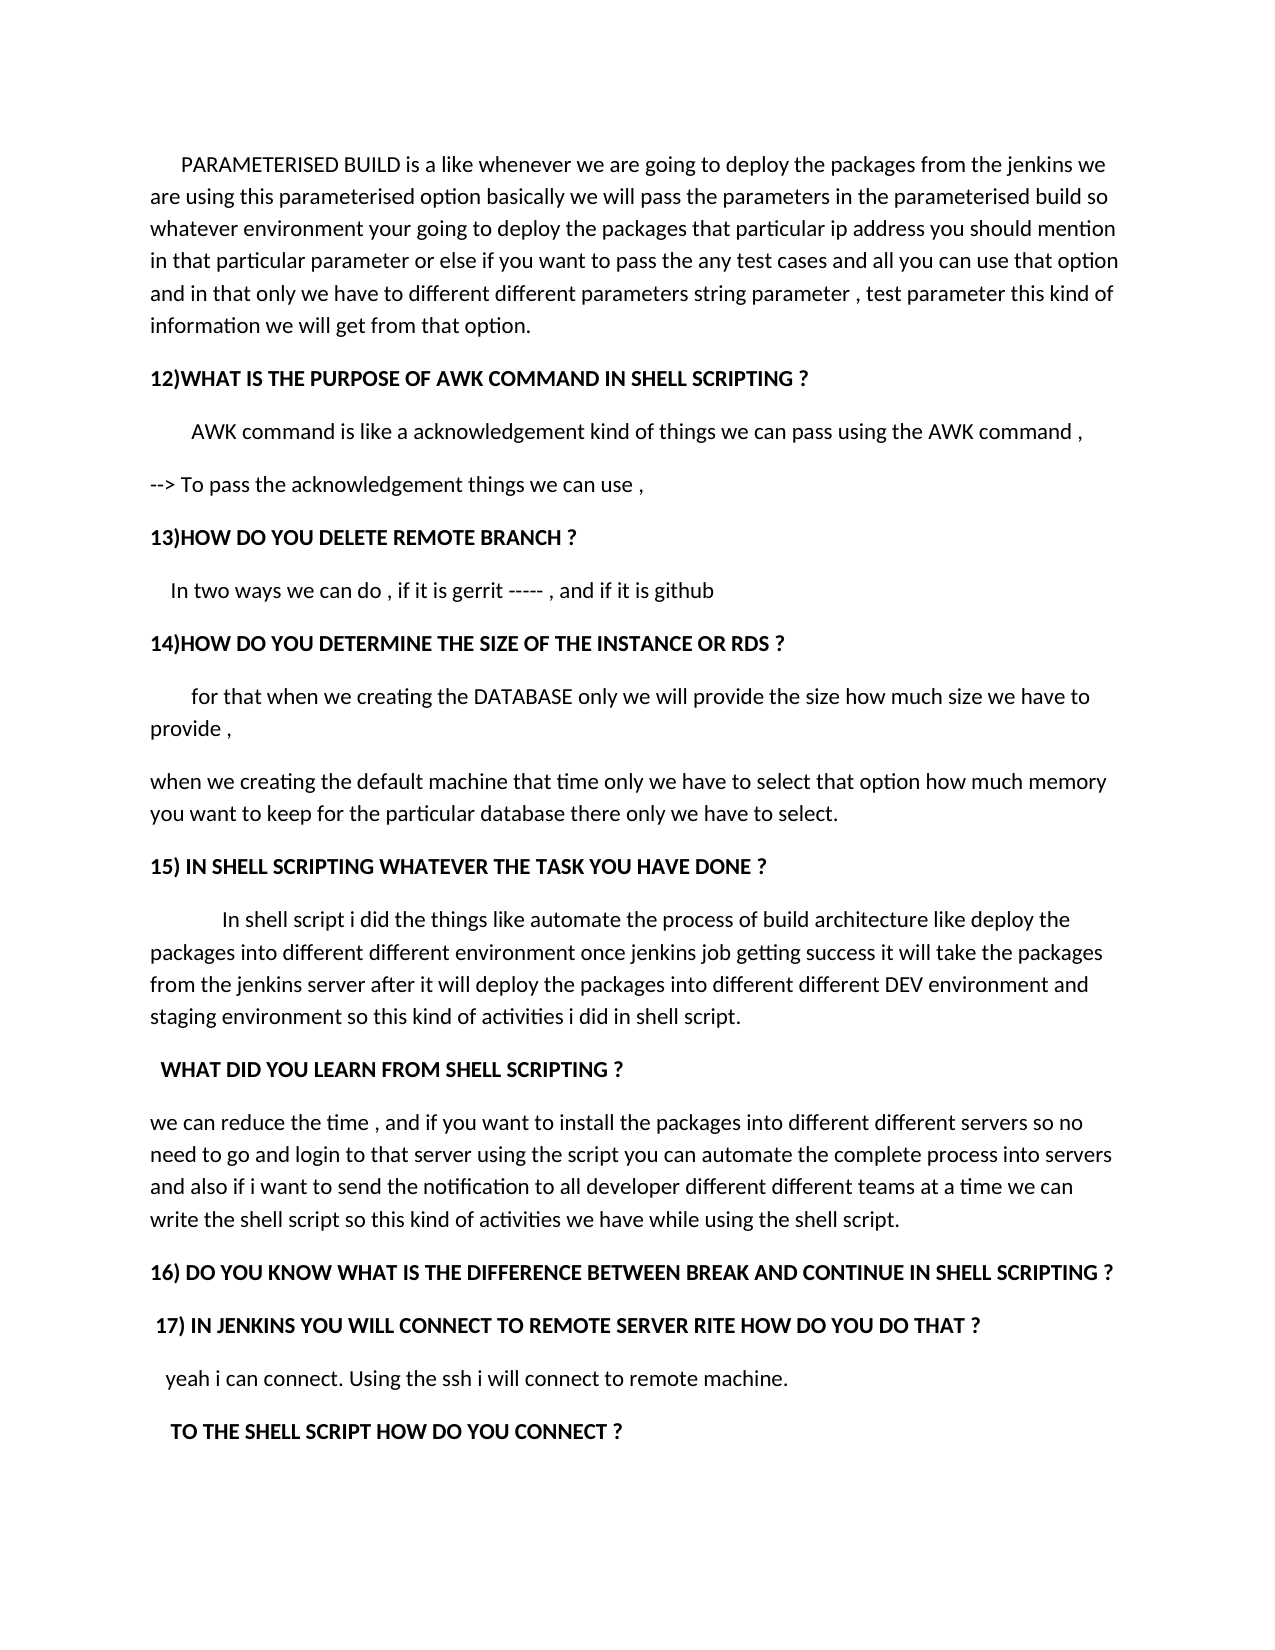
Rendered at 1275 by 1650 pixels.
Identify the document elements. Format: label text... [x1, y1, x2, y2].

text 14)HOW DO YOU DETERMINE THE SIZE OF THE INSTANCE OR RDS ? [150, 629, 1125, 657]
text we can reduce the time , and if you want to install the packages into different different servers so no need to go and login to that server using the script you can automate the complete process into servers and also if i want to send the notification to all developer different different teams at a time we can write the shell script so this kind of activities we have while using the shell script. [150, 1108, 1125, 1233]
text In two ways we can do , if it is gerrit ----- , and if it is github [150, 576, 1125, 604]
text 16) DO YOU KNOW WHAT IS THE DIFFERENCE BETWEEN BREAK AND CONTINUE IN SHELL SCRIPTING ? [150, 1258, 1125, 1286]
text yeah i can connect. Using the ssh i will connect to remote machine. [150, 1364, 1125, 1392]
text --> To pass the acknowledgement things we can use , [150, 470, 1125, 498]
text PARAMETERISED BUILD is a like whenever we are going to deploy the packages from the jenkins we are using this parameterised option basically we will pass the parameters in the parameterised build so whatever environment your going to deploy the packages that particular ip address you should mention in that particular parameter or else if you want to pass the any test cases and all you can use that option and in that only we have to different different parameters string parameter , test parameter this kind of information we will get from that option. [150, 150, 1125, 339]
text 17) IN JENKINS YOU WILL CONNECT TO REMOTE SERVER RITE HOW DO YOU DO THAT ? [150, 1311, 1125, 1339]
text 12)WHAT IS THE PURPOSE OF AWK COMMAND IN SHELL SCRIPTING ? [150, 364, 1125, 392]
text AWK command is like a acknowledgement kind of things we can pass using the AWK command , [150, 417, 1125, 445]
text In shell script i did the things like automate the process of build architecture like deploy the packages into different different environment once jenkins job getting success it will take the packages from the jenkins server after it will deploy the packages into different different DEV environment and staging environment so this kind of activities i did in shell script. [150, 906, 1125, 1030]
text 13)HOW DO YOU DELETE REMOTE BRANCH ? [150, 523, 1125, 551]
text WHAT DID YOU LEARN FROM SHELL SCRIPTING ? [150, 1055, 1125, 1083]
text TO THE SHELL SCRIPT HOW DO YOU CONNECT ? [150, 1417, 1125, 1445]
text when we creating the default machine that time only we have to select that option how much memory you want to keep for the particular database there only we have to select. [150, 767, 1125, 827]
text 15) IN SHELL SCRIPTING WHATEVER THE TASK YOU HAVE DONE ? [150, 852, 1125, 881]
text for that when we creating the DATABASE only we will provide the size how much size we have to provide , [150, 682, 1125, 742]
